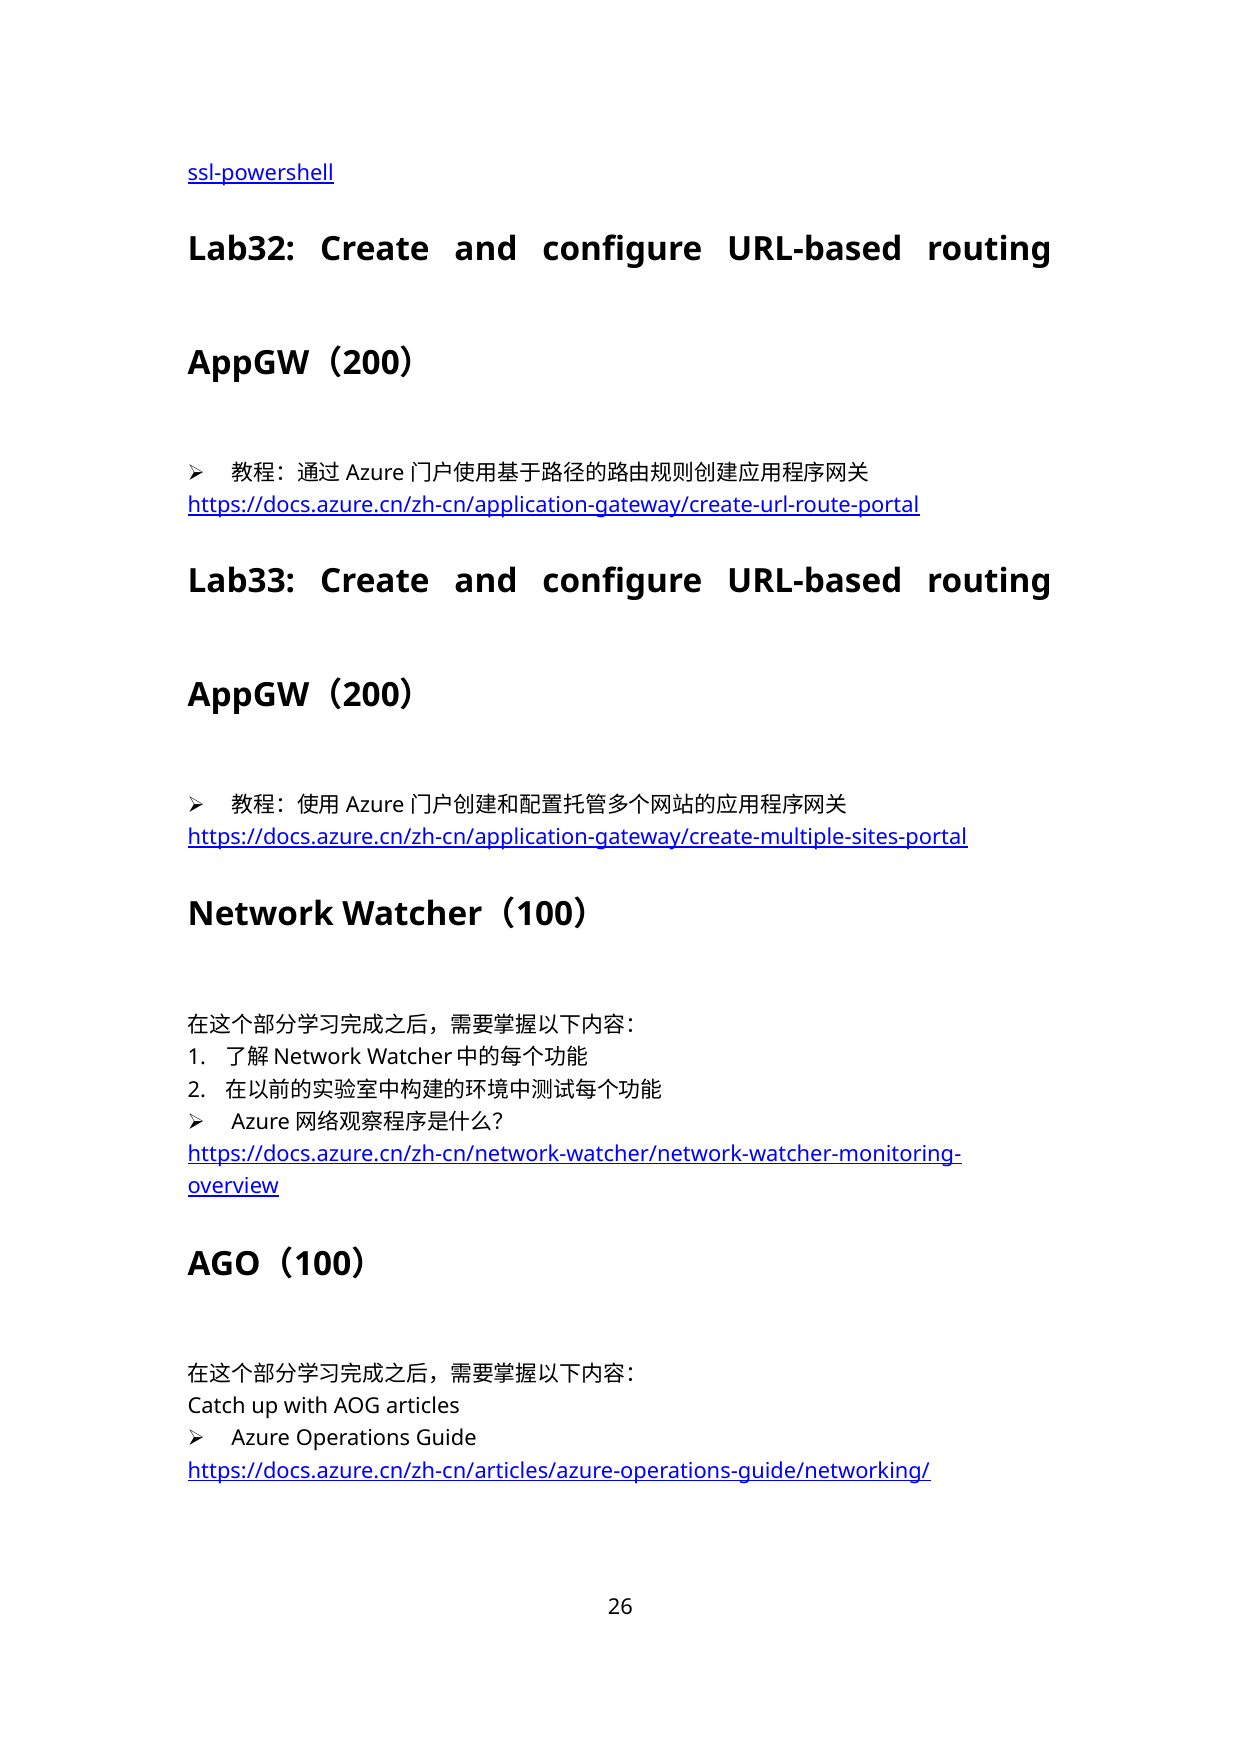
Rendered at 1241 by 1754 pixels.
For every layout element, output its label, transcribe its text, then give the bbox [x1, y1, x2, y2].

text https://docs.azure.cn/zh-cn/application-gateway/create-url-route-portal [187, 487, 1053, 520]
text 在这个部分学习完成之后，需要掌握以下内容： [187, 1356, 1053, 1388]
subtitle Network Watcher（100） [187, 879, 1053, 944]
list Azure Operations Guide [187, 1421, 1053, 1453]
text 在这个部分学习完成之后，需要掌握以下内容： [187, 1006, 1053, 1039]
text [187, 156, 1053, 188]
list 在以前的实验室中构建的环境中测试每个功能 [187, 1071, 1053, 1104]
subtitle Lab33: Create and configure URL-based routing AppGW（200） [187, 547, 1053, 724]
text https://docs.azure.cn/zh-cn/application-gateway/create-multiple-sites-portal [187, 819, 1053, 852]
list Azure 网络观察程序是什么？ [187, 1104, 1053, 1136]
list 教程：使用 Azure 门户创建和配置托管多个网站的应用程序网关 [187, 787, 1053, 819]
list 了解Network Watcher中的每个功能 [187, 1039, 1053, 1071]
list 教程：通过 Azure 门户使用基于路径的路由规则创建应用程序网关 [187, 455, 1053, 487]
subtitle Lab32: Create and configure URL-based routing AppGW（200） [187, 215, 1053, 392]
subtitle AGO（100） [187, 1228, 1053, 1293]
text https://docs.azure.cn/zh-cn/network-watcher/network-watcher-monitoring-overview [187, 1136, 1053, 1201]
text https://docs.azure.cn/zh-cn/articles/azure-operations-guide/networking/ [187, 1453, 1053, 1486]
text Catch up with AOG articles [187, 1388, 1053, 1421]
